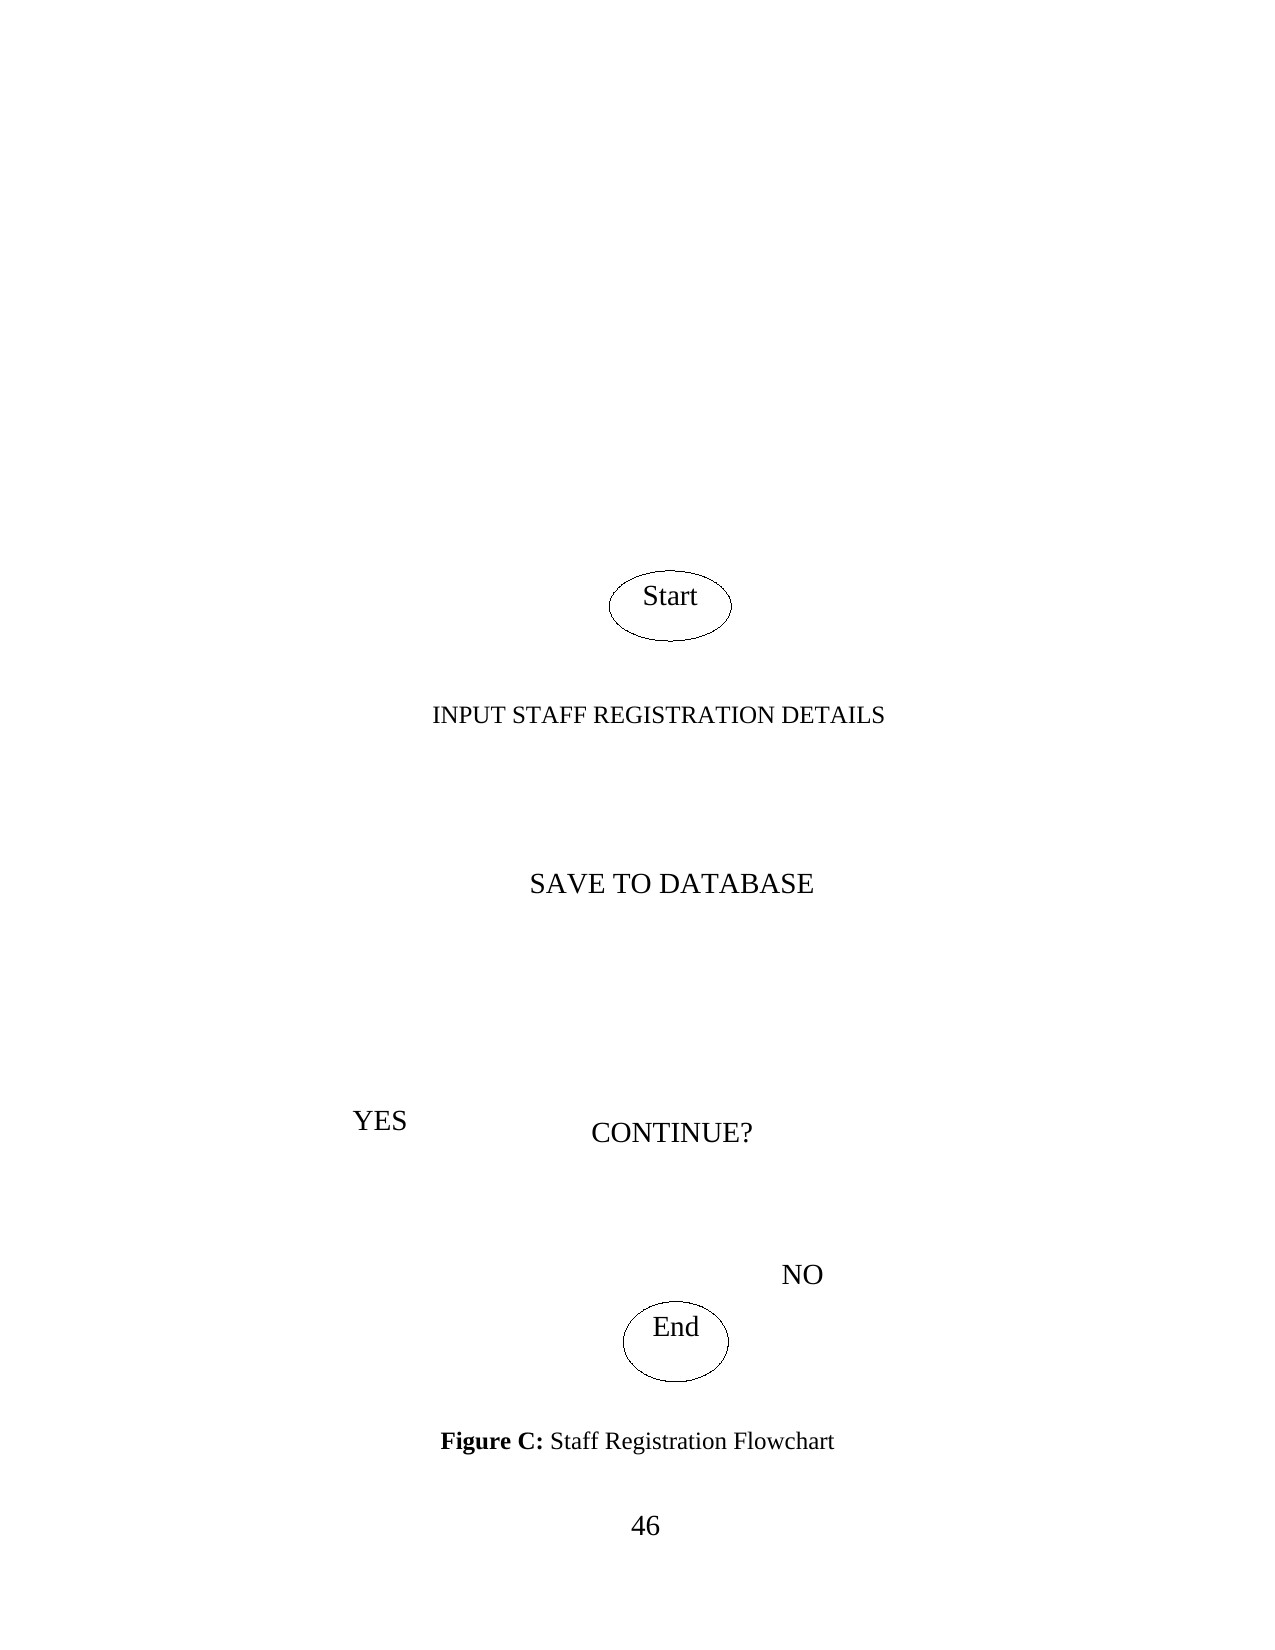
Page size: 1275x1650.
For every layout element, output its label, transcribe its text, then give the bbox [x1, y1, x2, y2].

text Figure C: Staff Registration Flowchart [150, 1426, 1125, 1455]
